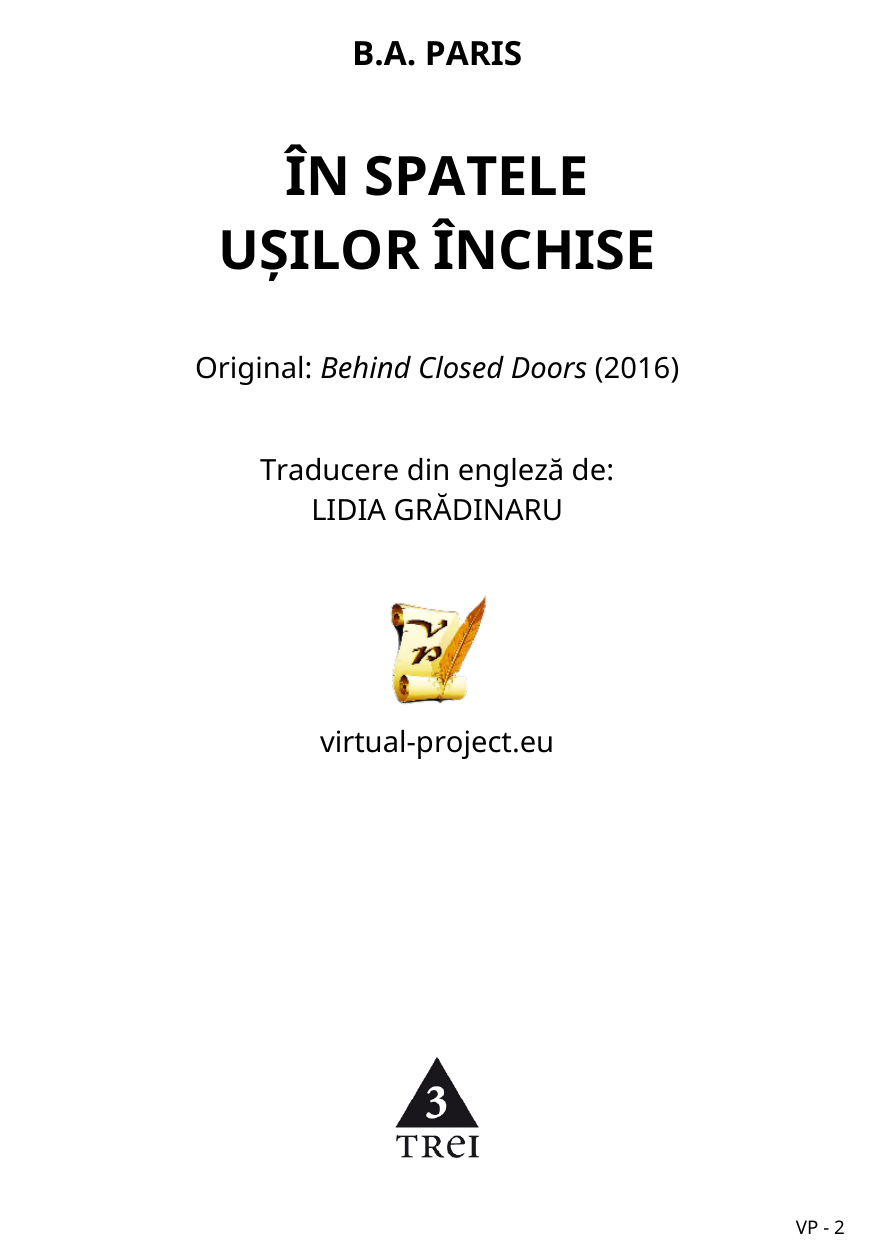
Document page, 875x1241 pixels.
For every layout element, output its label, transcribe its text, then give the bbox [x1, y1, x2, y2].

text B.A. PARIS [29, 29, 844, 75]
text ÎN SPATELE [29, 137, 844, 211]
text UȘILOR ÎNCHISE [29, 211, 844, 285]
text Original: Behind Closed Doors (2016) [29, 347, 844, 387]
text LIDIA GRĂDINARU [29, 489, 844, 529]
picture [387, 1048, 487, 1166]
text virtual-project.eu [29, 721, 844, 761]
picture [386, 591, 488, 709]
text Traducere din engleză de: [29, 449, 844, 489]
